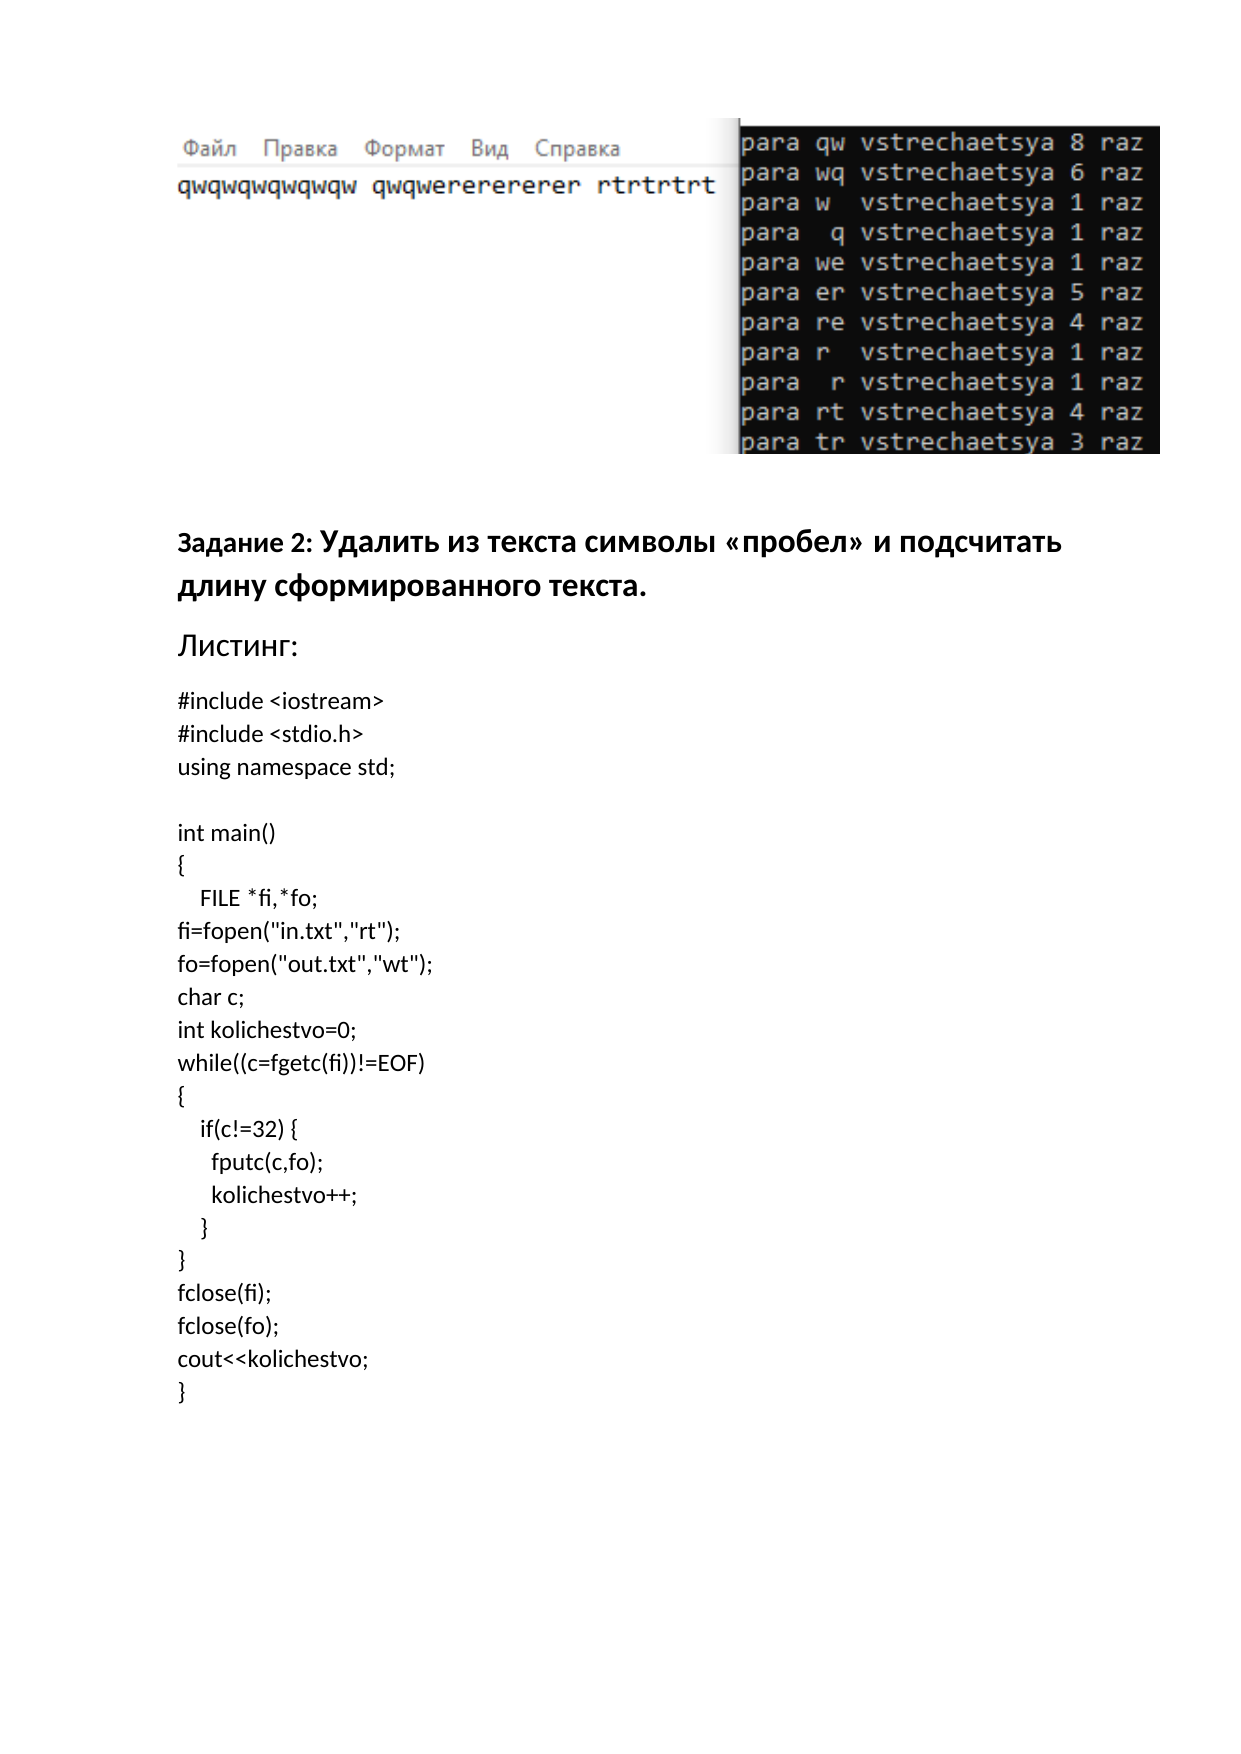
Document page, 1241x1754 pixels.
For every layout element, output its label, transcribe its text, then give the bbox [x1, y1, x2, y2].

text } [177, 1376, 1152, 1407]
text } [177, 1212, 1152, 1242]
text if(c!=32) { [177, 1113, 1152, 1143]
text Листинг: [177, 624, 1152, 665]
text int main() [177, 817, 1152, 847]
picture [177, 118, 1160, 454]
text fi=fopen("in.txt","rt"); [177, 915, 1152, 946]
text kolichestvo++; [177, 1179, 1152, 1209]
text #include <iostream> [177, 685, 1152, 716]
text { [177, 1080, 1152, 1111]
text { [177, 849, 1152, 880]
text while((c=fgetc(fi))!=EOF) [177, 1047, 1152, 1078]
text fclose(fo); [177, 1310, 1152, 1341]
text fclose(fi); [177, 1277, 1152, 1308]
text int kolichestvo=0; [177, 1014, 1152, 1045]
text using namespace std; [177, 751, 1152, 781]
text FILE *fi,*fo; [177, 882, 1152, 913]
text Задание 2: Удалить из текста символы «пробел» и подсчитать длину сформированного текста. [177, 520, 1152, 604]
text #include <stdio.h> [177, 718, 1152, 748]
text char c; [177, 981, 1152, 1012]
text fputc(c,fo); [177, 1146, 1152, 1176]
text cout<<kolichestvo; [177, 1343, 1152, 1374]
text } [177, 1244, 1152, 1275]
text fo=fopen("out.txt","wt"); [177, 948, 1152, 979]
